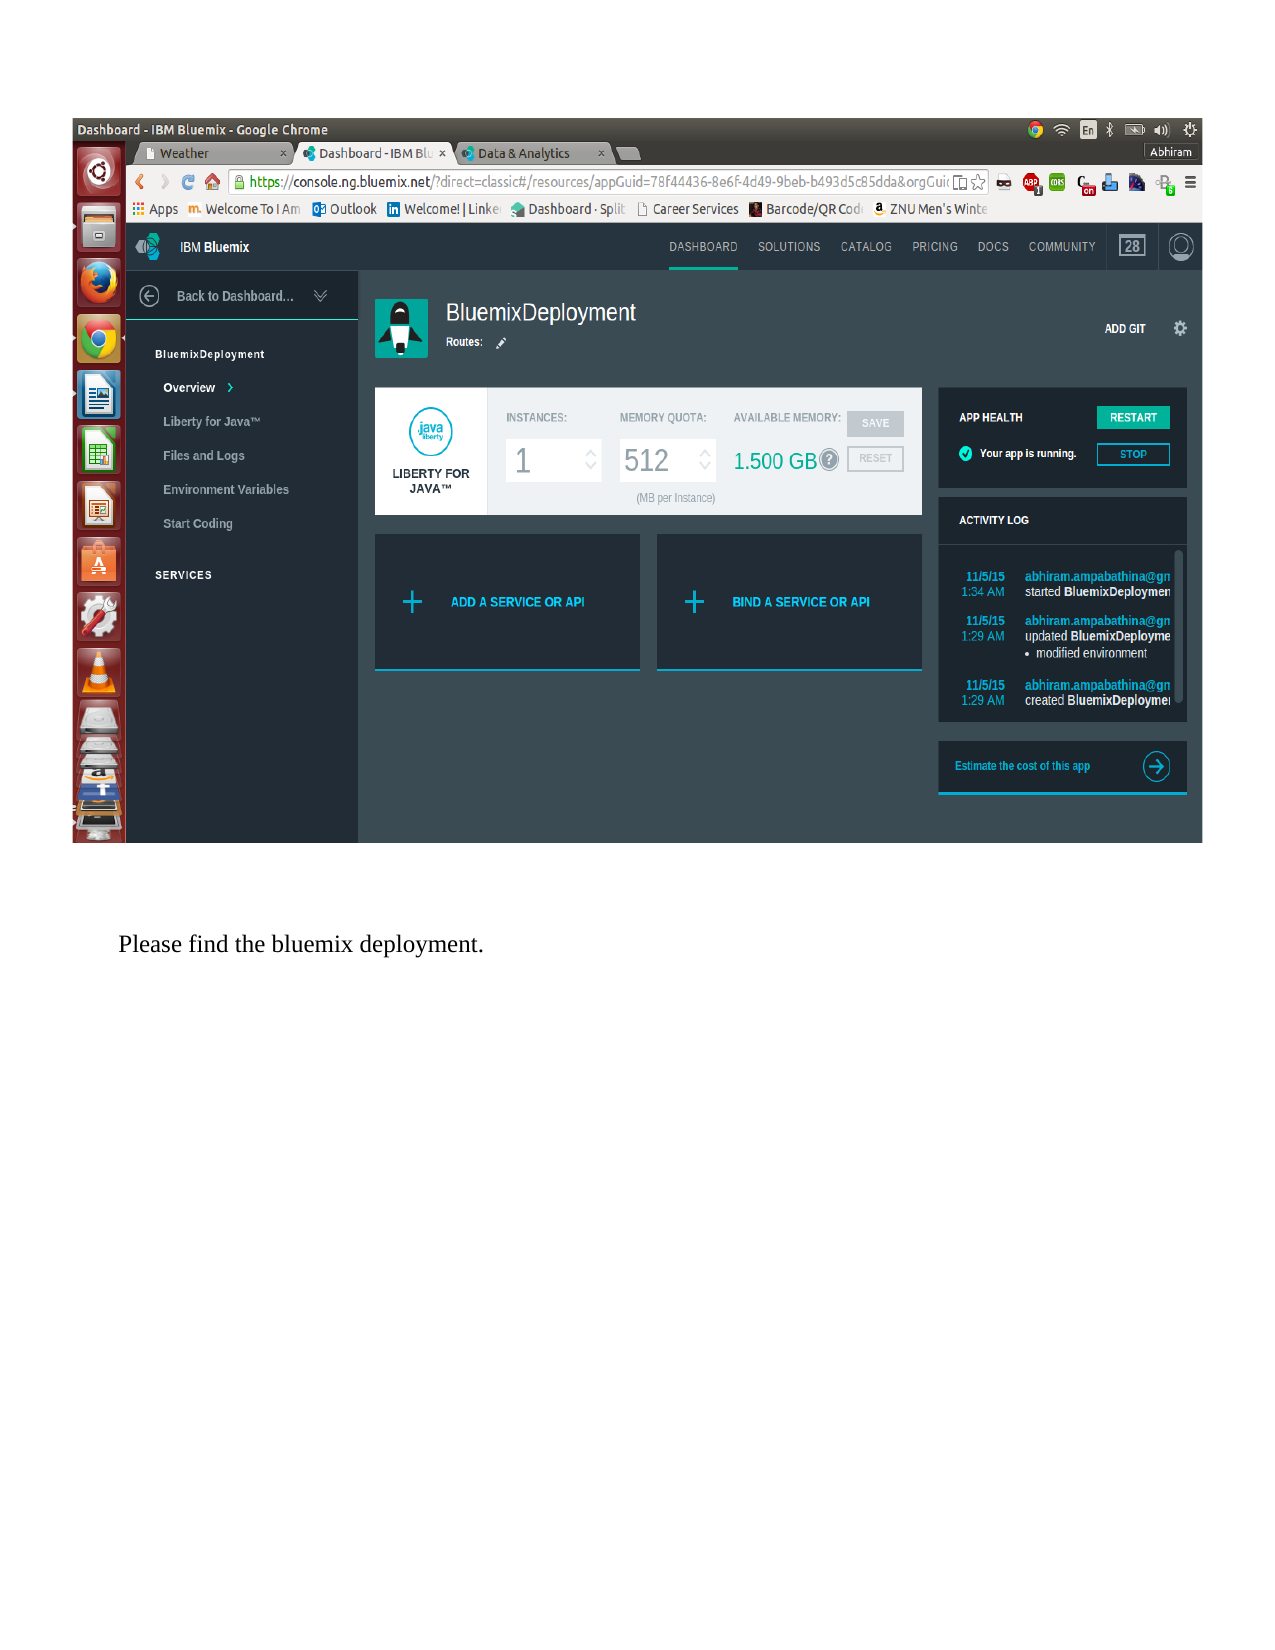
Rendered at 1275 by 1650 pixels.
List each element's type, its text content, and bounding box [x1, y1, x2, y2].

picture [72, 118, 1203, 843]
text Please find the bluemix deployment. [118, 929, 1157, 958]
